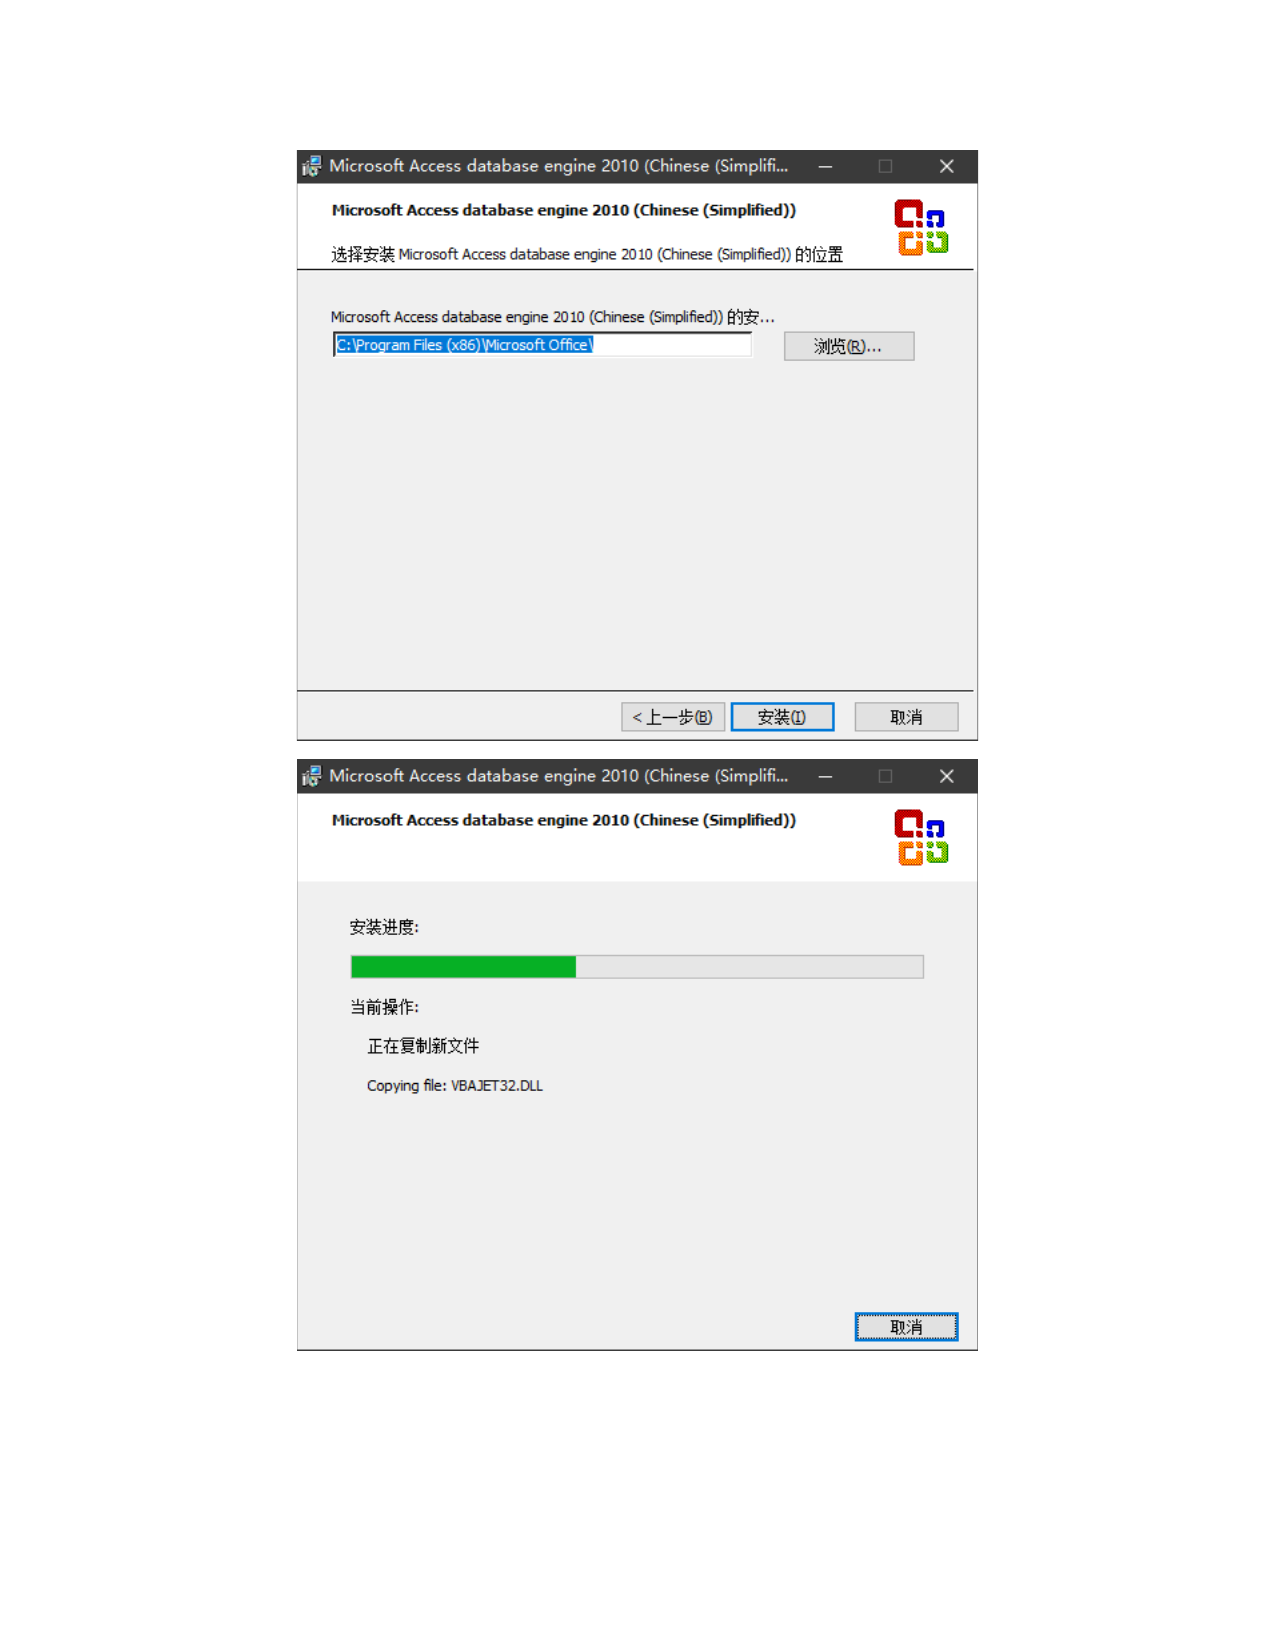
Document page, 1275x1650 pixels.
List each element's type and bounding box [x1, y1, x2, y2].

picture [297, 759, 978, 1351]
picture [296, 150, 979, 741]
